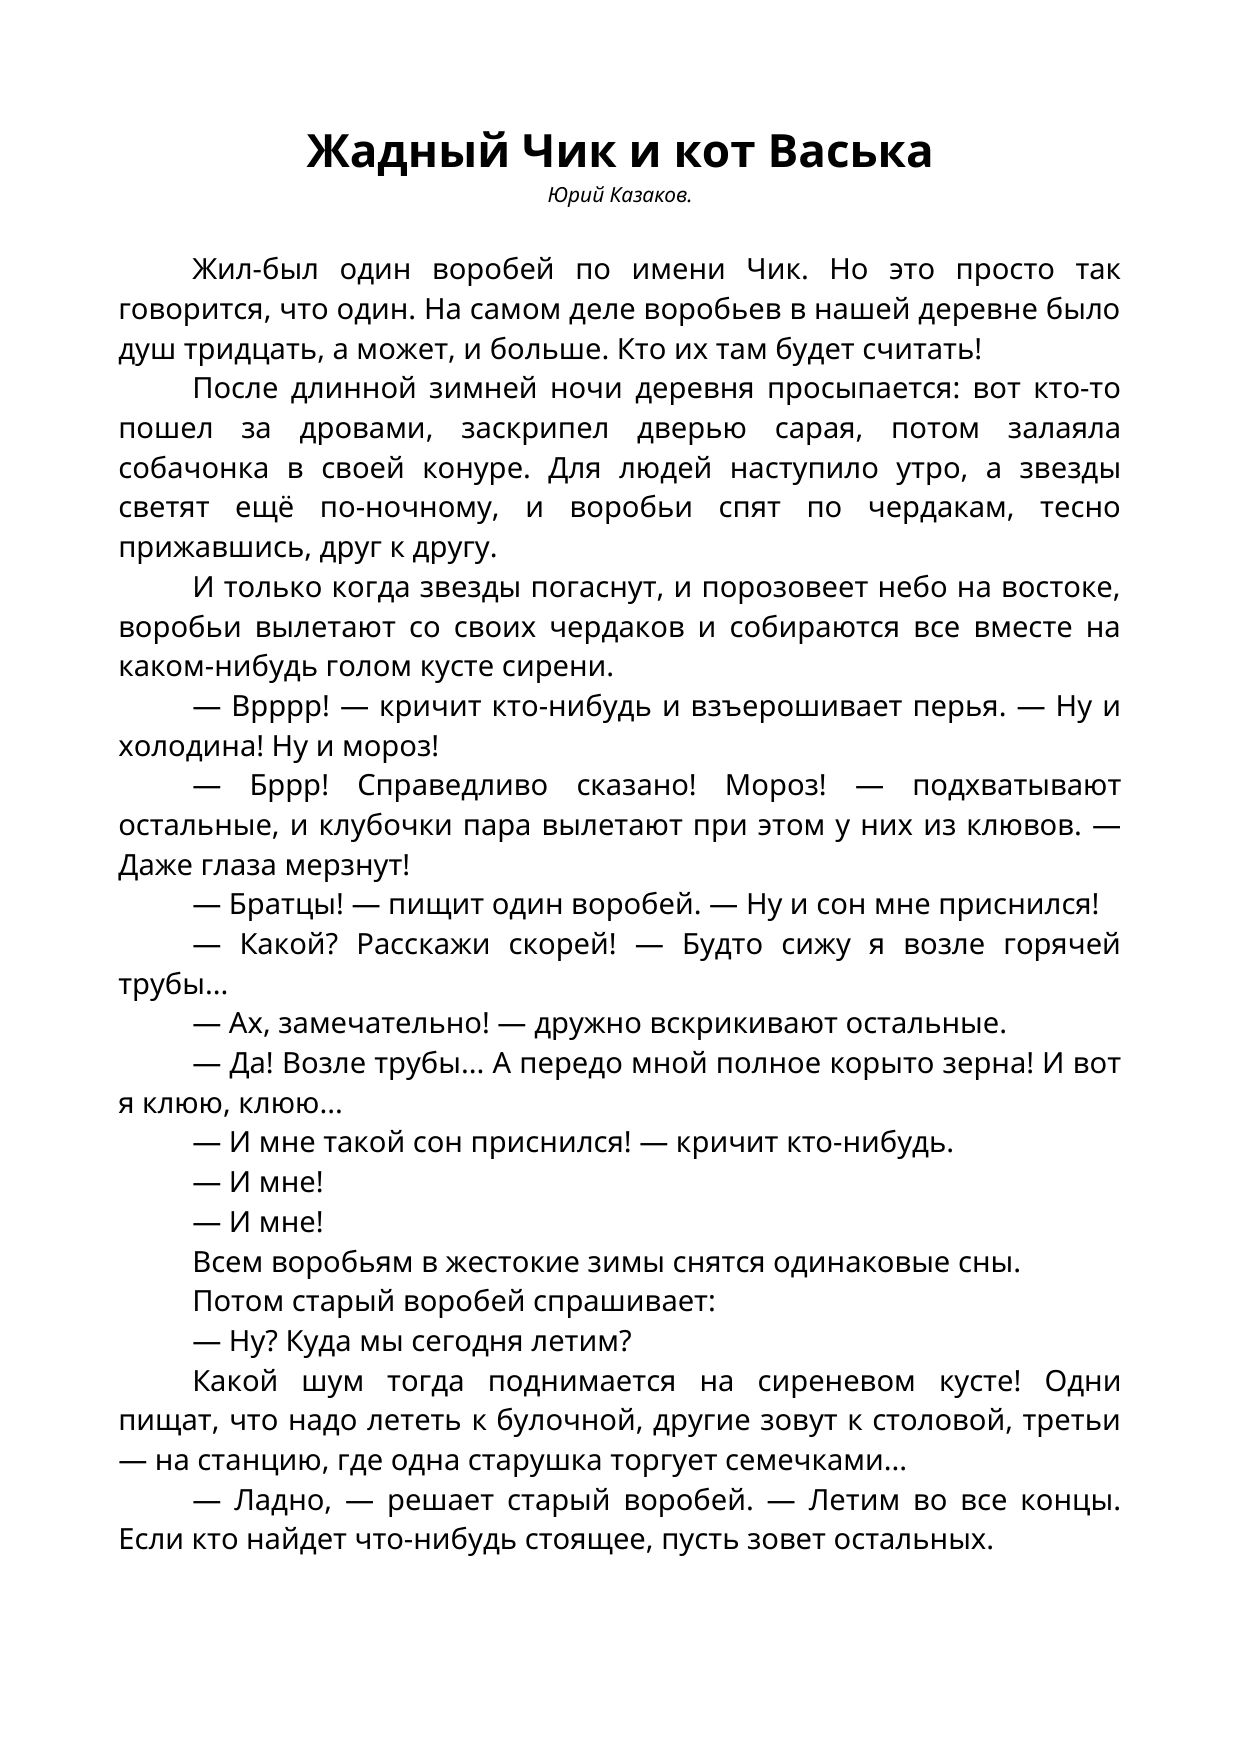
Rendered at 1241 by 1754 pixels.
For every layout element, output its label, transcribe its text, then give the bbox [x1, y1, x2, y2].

text — И мне такой сон приснился! — кричит кто-нибудь. [118, 1122, 1122, 1161]
text Жил-был один воробей по имени Чик. Но это просто так говорится, что один. На самом деле воробьев в нашей деревне было душ тридцать, а может, и больше. Кто их там будет считать! [118, 249, 1122, 368]
text — Какой? Расскажи скорей! — Будто сижу я возле горячей трубы... [118, 923, 1122, 1003]
text И только когда звезды погаснут, и порозовеет небо на востоке, воробьи вылетают со своих чердаков и собираются все вместе на каком-нибудь голом кусте сирени. [118, 566, 1122, 685]
text Всем воробьям в жестокие зимы снятся одинаковые сны. [118, 1241, 1122, 1281]
text После длинной зимней ночи деревня просыпается: вот кто-то пошел за дровами, заскрипел дверью сарая, потом залаяла собачонка в своей конуре. Для людей наступило утро, а звезды светят ещё по-ночному, и воробьи спят по чердакам, тесно прижавшись, друг к другу. [118, 368, 1122, 566]
text — Ладно, — решает старый воробей. — Летим во все концы. Если кто найдет что-нибудь стоящее, пусть зовет остальных. [118, 1479, 1122, 1558]
text — Бррр! Справедливо сказано! Мороз! — подхватывают остальные, и клубочки пара вылетают при этом у них из клювов. — Даже глаза мерзнут! [118, 764, 1122, 884]
text — Врррр! — кричит кто-нибудь и взъерошивает перья. — Ну и холодина! Ну и мороз! [118, 685, 1122, 764]
text — И мне! [118, 1161, 1122, 1201]
text — Братцы! — пищит один воробей. — Ну и сон мне приснился! [118, 884, 1122, 923]
text — Ах, замечательно! — дружно вскрикивают остальные. [118, 1003, 1122, 1042]
text — Ну? Куда мы сегодня летим? [118, 1320, 1122, 1360]
text Потом старый воробей спрашивает: [118, 1281, 1122, 1320]
text — Да! Возле трубы... А передо мной полное корыто зерна! И вот я клюю, клюю... [118, 1042, 1122, 1122]
text — И мне! [118, 1201, 1122, 1241]
text Какой шум тогда поднимается на сиреневом кусте! Одни пищат, что надо лететь к булочной, другие зовут к столовой, третьи — на станцию, где одна старушка торгует семечками... [118, 1360, 1122, 1479]
text Жадный Чик и кот Васька Юрий Казаков. [118, 118, 1122, 209]
